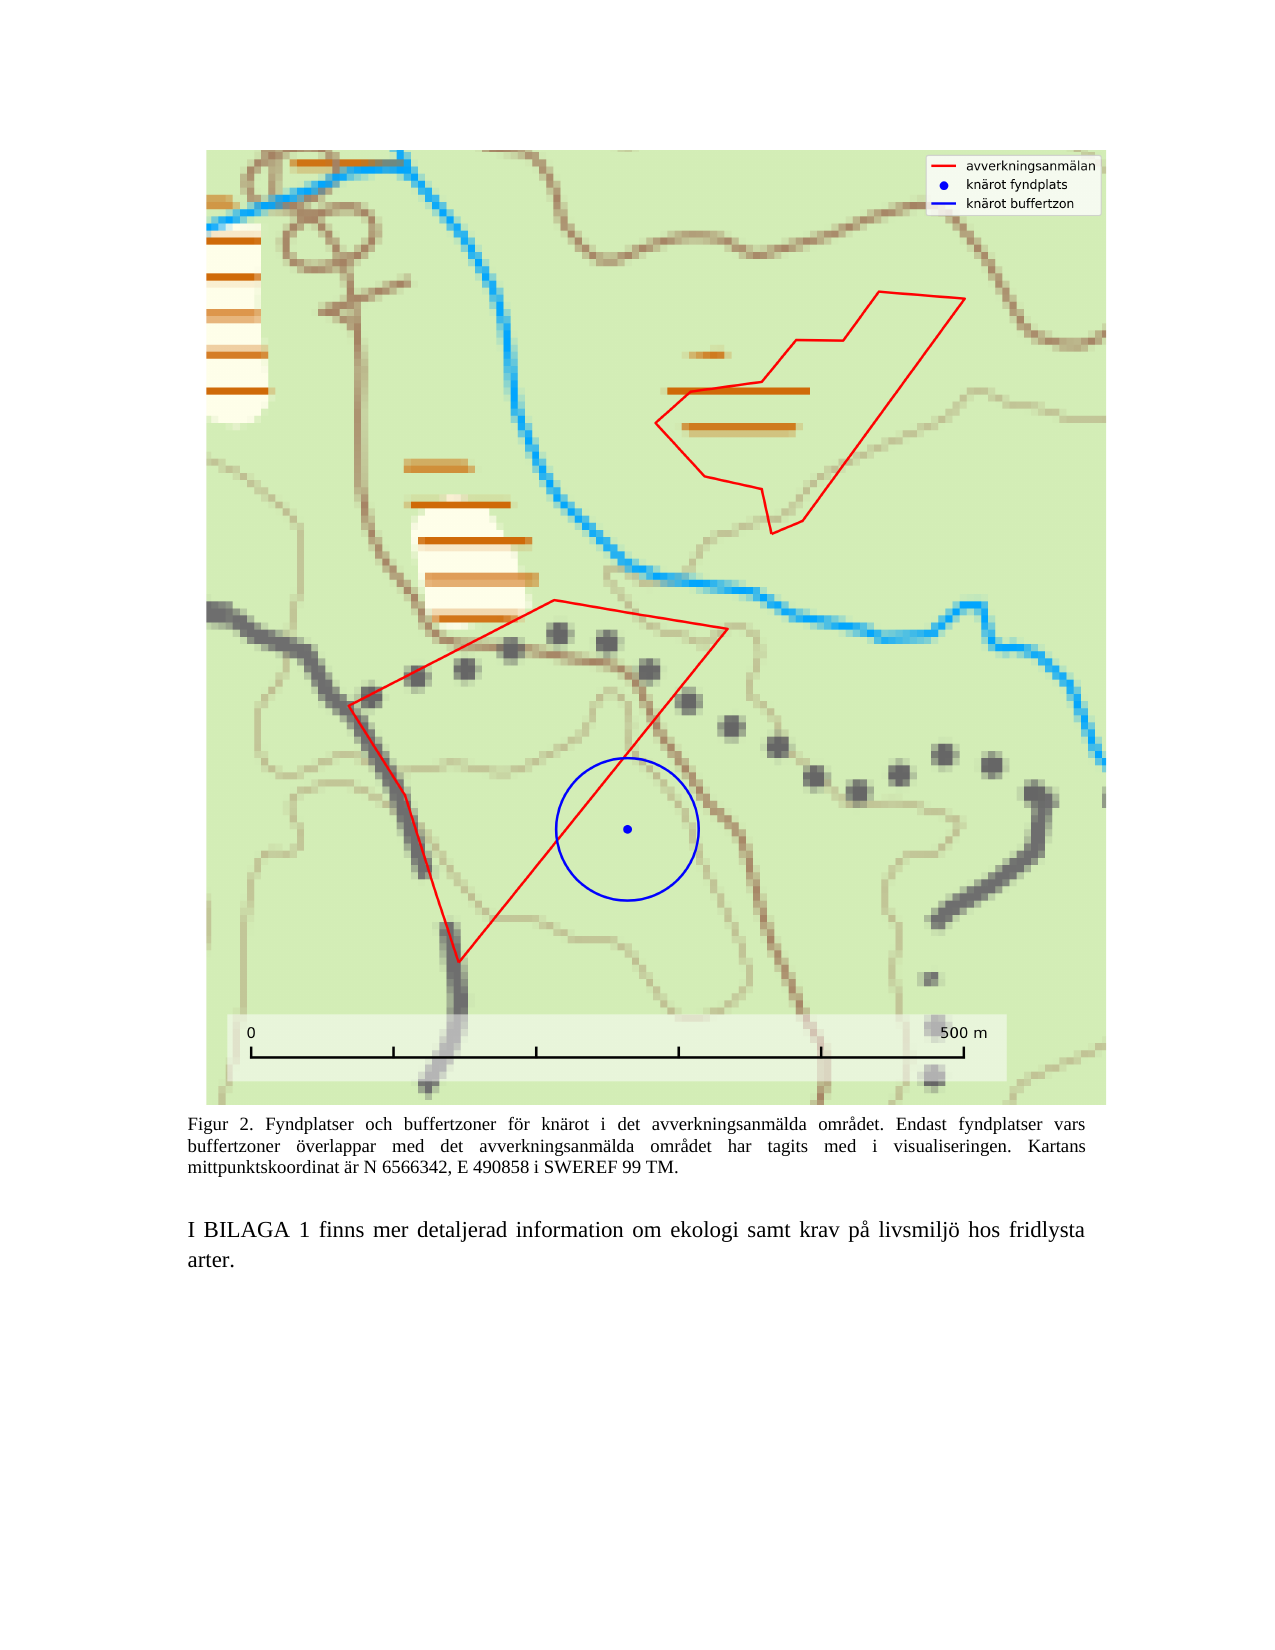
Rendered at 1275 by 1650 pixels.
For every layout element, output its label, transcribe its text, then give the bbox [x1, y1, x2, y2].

text Figur 2. Fyndplatser och buffertzoner för knärot i det avverkningsanmälda området. Endast fyndplatser vars buffertzoner överlappar med det avverkningsanmälda området har tagits med i visualiseringen. Kartans mittpunktskoordinat är N 6566342, E 490858 i SWEREF 99 TM. [187, 1113, 1087, 1178]
picture [206, 150, 1107, 1105]
text I BILAGA 1 finns mer detaljerad information om ekologi samt krav på livsmiljö hos fridlysta arter. [187, 1216, 1087, 1272]
